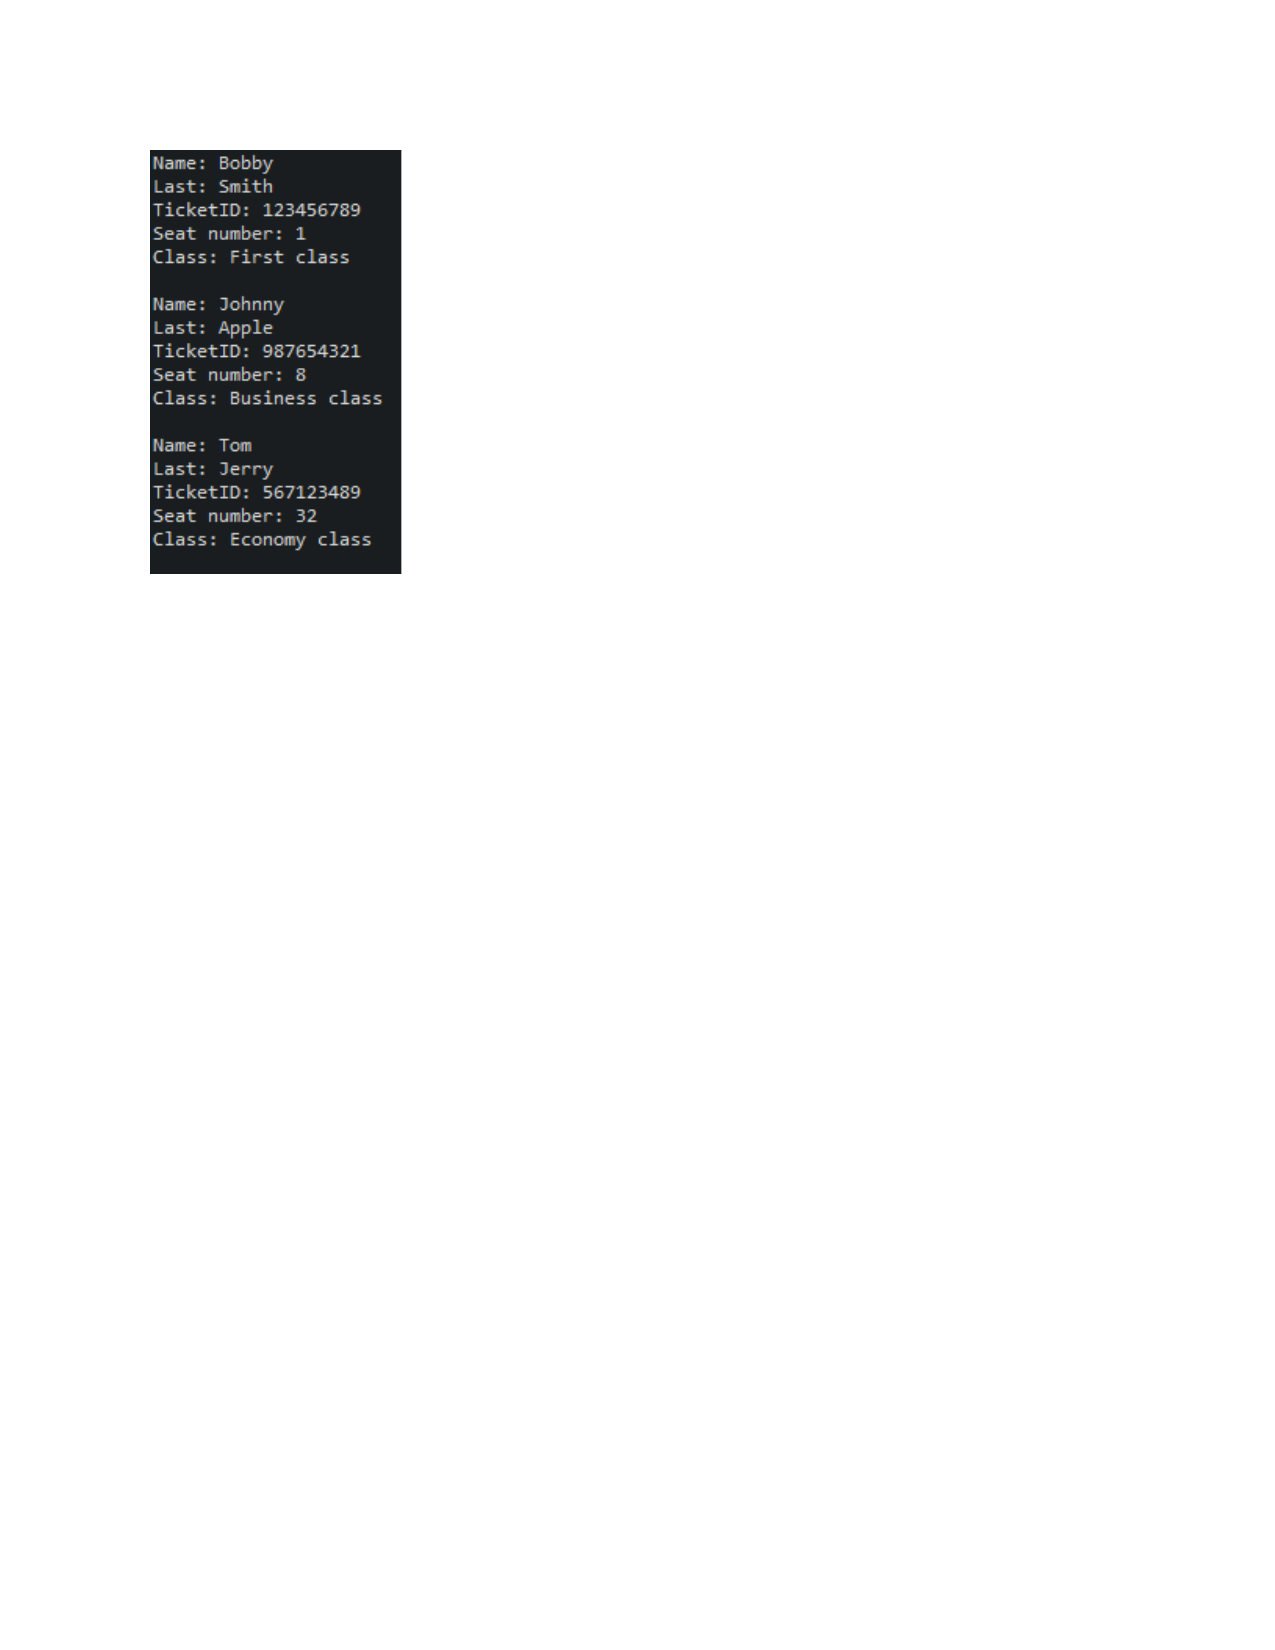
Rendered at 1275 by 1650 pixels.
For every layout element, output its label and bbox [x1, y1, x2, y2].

picture [150, 150, 402, 574]
